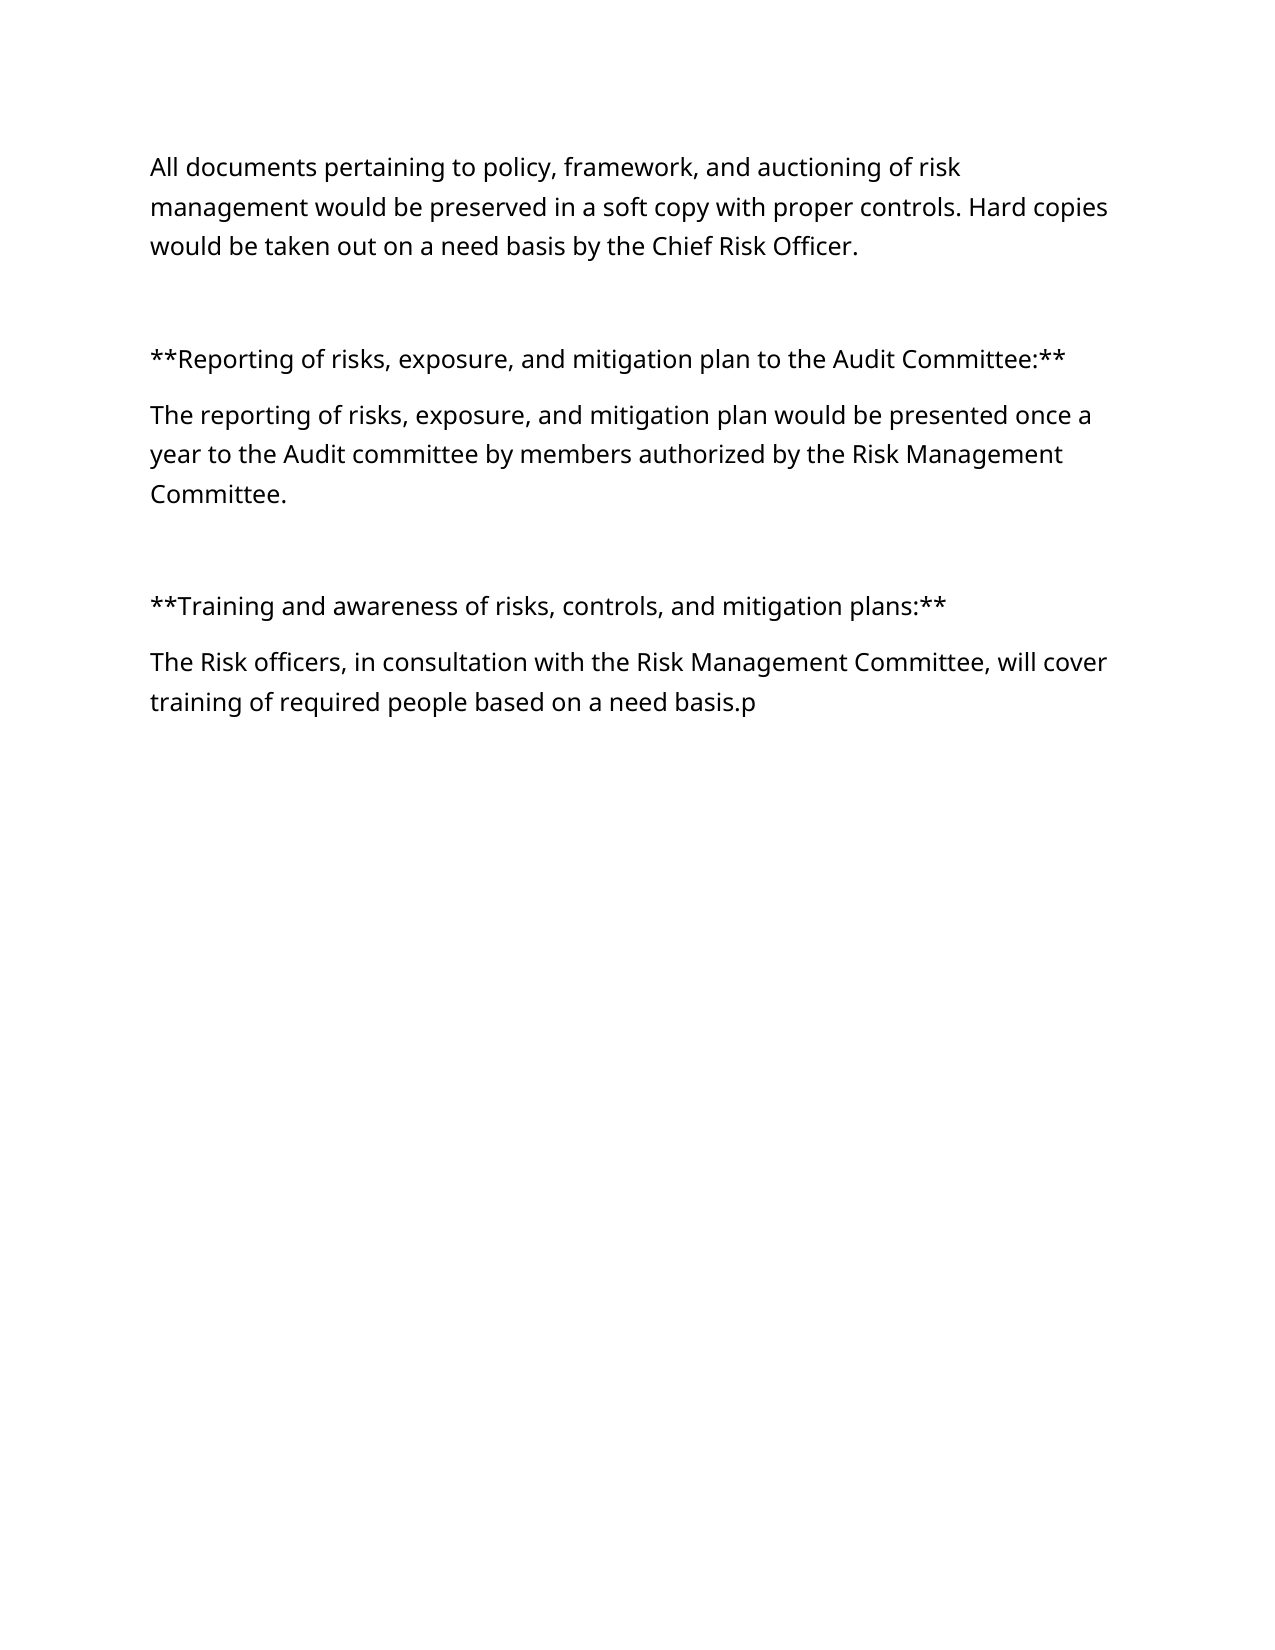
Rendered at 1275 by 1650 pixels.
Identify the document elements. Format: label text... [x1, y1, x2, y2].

text **Training and awareness of risks, controls, and mitigation plans:** [150, 589, 1125, 623]
text The reporting of risks, exposure, and mitigation plan would be presented once a year to the Audit committee by members authorized by the Risk Management Committee. [150, 397, 1125, 510]
text **Reporting of risks, exposure, and mitigation plan to the Audit Committee:** [150, 341, 1125, 375]
text All documents pertaining to policy, framework, and auctioning of risk management would be preserved in a soft copy with proper controls. Hard copies would be taken out on a need basis by the Chief Risk Officer. [150, 150, 1125, 263]
text The Risk officers, in consultation with the Risk Management Committee, will cover training of required people based on a need basis.p [150, 645, 1125, 718]
